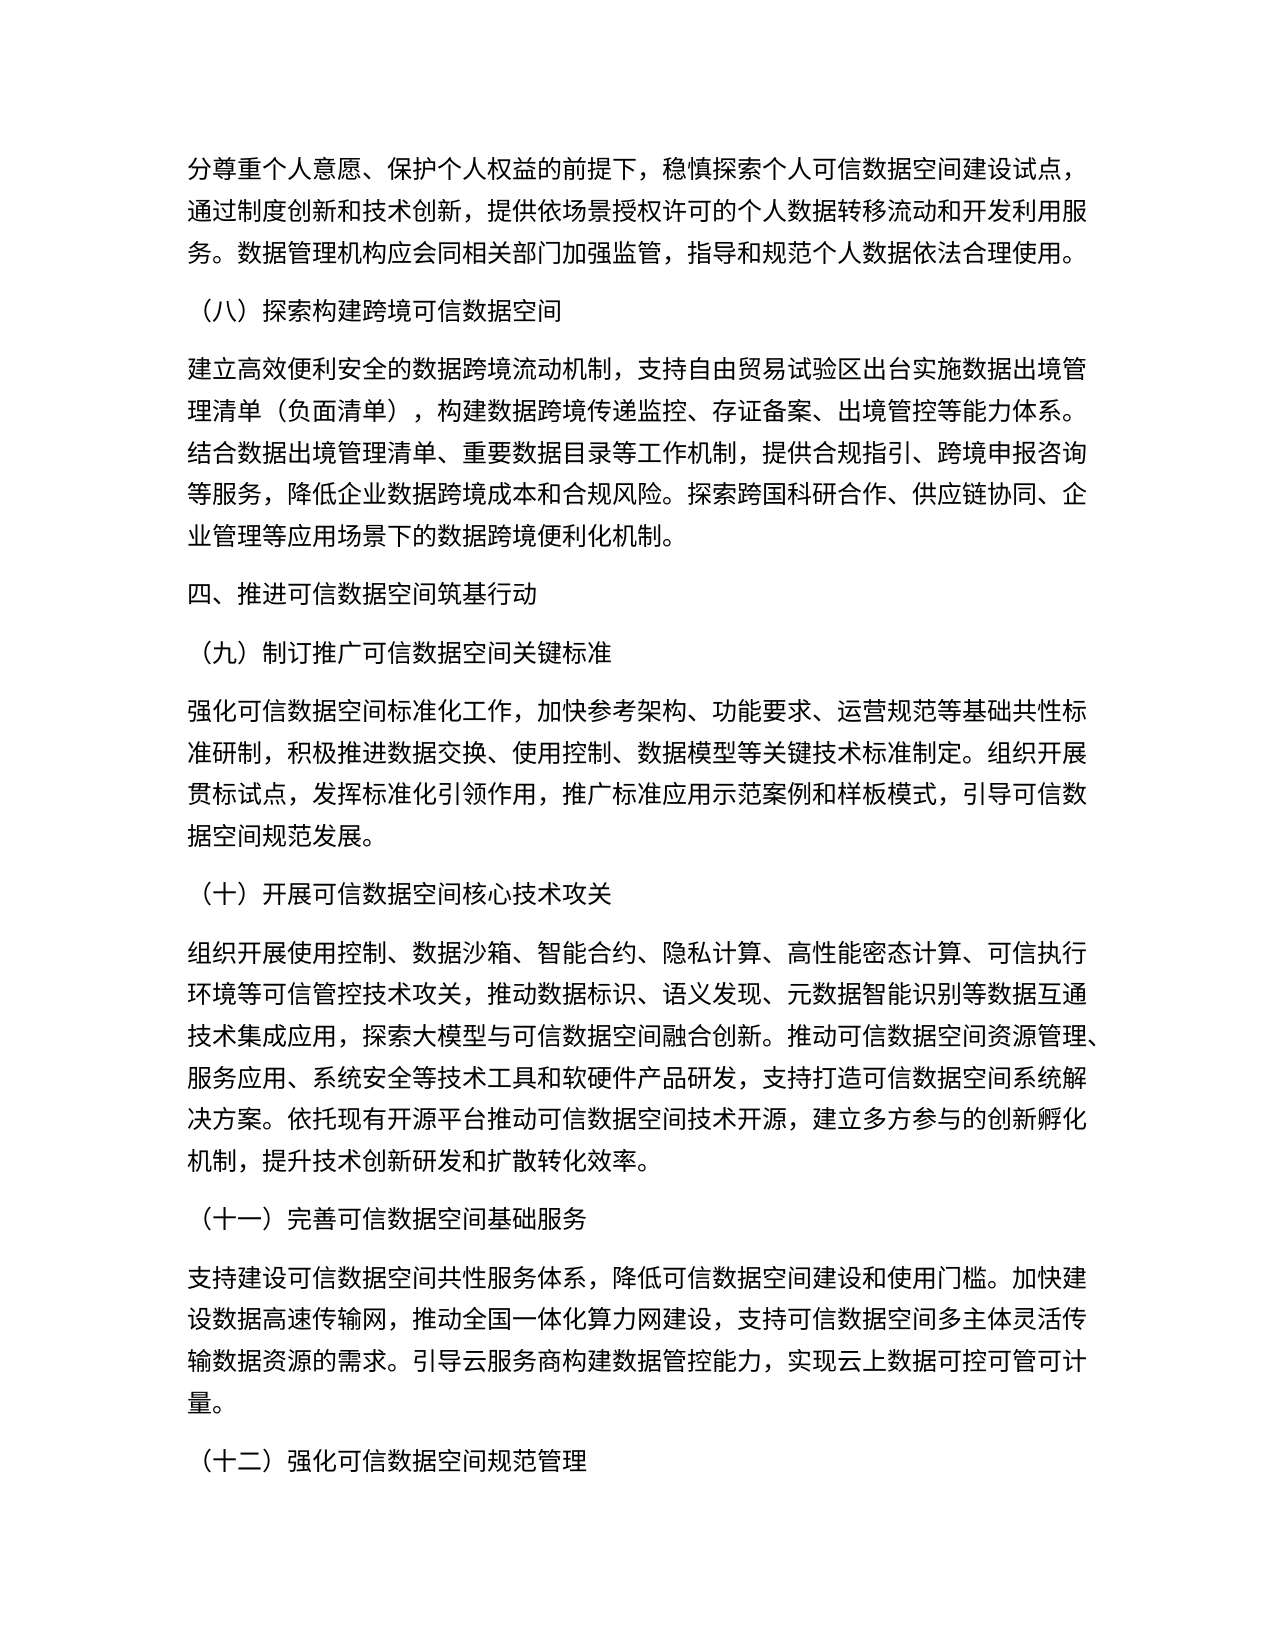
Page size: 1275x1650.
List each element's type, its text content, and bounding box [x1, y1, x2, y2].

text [187, 150, 1087, 269]
text 组织开展使用控制、数据沙箱、智能合约、隐私计算、高性能密态计算、可信执行环境等可信管控技术攻关，推动数据标识、语义发现、元数据智能识别等数据互通技术集成应用，探索大模型与可信数据空间融合创新。推动可信数据空间资源管理、服务应用、系统安全等技术工具和软硬件产品研发，支持打造可信数据空间系统解决方案。依托现有开源平台推动可信数据空间技术开源，建立多方参与的创新孵化机制，提升技术创新研发和扩散转化效率。 [187, 933, 1087, 1178]
text （十一）完善可信数据空间基础服务 [187, 1200, 1087, 1236]
text （十）开展可信数据空间核心技术攻关 [187, 875, 1087, 911]
text （十二）强化可信数据空间规范管理 [187, 1442, 1087, 1478]
text （八）探索构建跨境可信数据空间 [187, 292, 1087, 328]
text 强化可信数据空间标准化工作，加快参考架构、功能要求、运营规范等基础共性标准研制，积极推进数据交换、使用控制、数据模型等关键技术标准制定。组织开展贯标试点，发挥标准化引领作用，推广标准应用示范案例和样板模式，引导可信数据空间规范发展。 [187, 692, 1087, 853]
text 支持建设可信数据空间共性服务体系，降低可信数据空间建设和使用门槛。加快建设数据高速传输网，推动全国一体化算力网建设，支持可信数据空间多主体灵活传输数据资源的需求。引导云服务商构建数据管控能力，实现云上数据可控可管可计量。 [187, 1258, 1087, 1419]
text 建立高效便利安全的数据跨境流动机制，支持自由贸易试验区出台实施数据出境管理清单（负面清单），构建数据跨境传递监控、存证备案、出境管控等能力体系。结合数据出境管理清单、重要数据目录等工作机制，提供合规指引、跨境申报咨询等服务，降低企业数据跨境成本和合规风险。探索跨国科研合作、供应链协同、企业管理等应用场景下的数据跨境便利化机制。 [187, 350, 1087, 553]
text （九）制订推广可信数据空间关键标准 [187, 633, 1087, 669]
text 四、推进可信数据空间筑基行动 [187, 575, 1087, 611]
